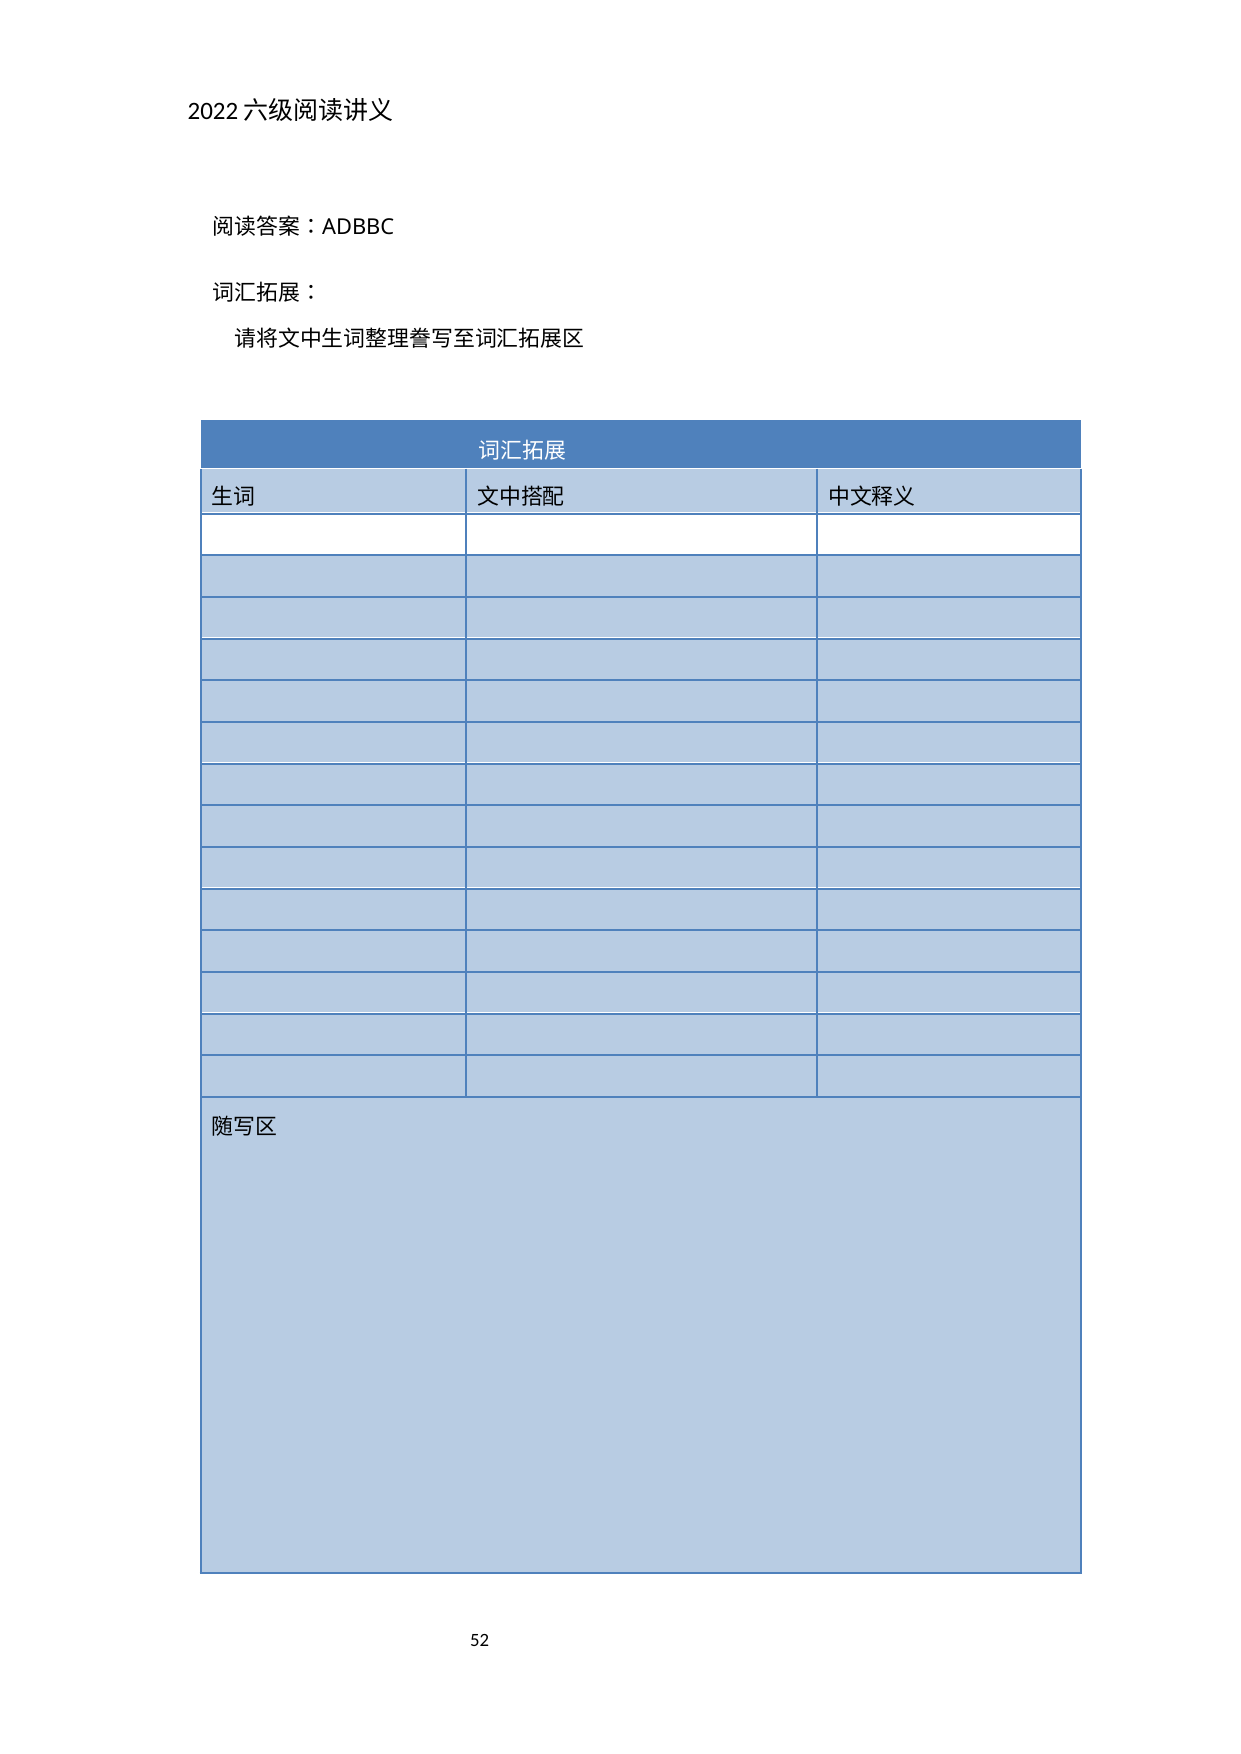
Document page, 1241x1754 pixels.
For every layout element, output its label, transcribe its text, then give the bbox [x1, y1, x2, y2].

table_cell [818, 681, 1080, 721]
table_cell [467, 931, 816, 971]
table_cell [202, 765, 465, 804]
table_cell [818, 598, 1080, 637]
table_cell [467, 598, 816, 637]
table_cell [818, 806, 1080, 846]
table_cell 生词 [202, 469, 465, 512]
table_cell [818, 723, 1080, 762]
text 阅读答案：ADBBC [212, 210, 1053, 242]
table_cell [818, 1015, 1080, 1054]
table_cell [818, 556, 1080, 596]
text 请将文中生词整理誊写至词汇拓展区 [234, 322, 1053, 354]
table_cell [818, 931, 1080, 971]
table_cell [818, 1056, 1080, 1096]
table_cell [467, 723, 816, 762]
table_cell [467, 681, 816, 721]
table_cell [467, 1015, 816, 1054]
table_cell [818, 765, 1080, 804]
table_cell [818, 848, 1080, 887]
table_cell 随写区 [202, 1098, 1080, 1572]
table_cell [818, 640, 1080, 679]
table_cell [467, 765, 816, 804]
table_cell 中文释义 [818, 469, 1080, 512]
table_cell [202, 598, 465, 637]
table_cell 文中搭配 [467, 469, 816, 512]
table_cell [202, 515, 465, 554]
table_cell [202, 640, 465, 679]
table_cell [202, 723, 465, 762]
table_cell [202, 1015, 465, 1054]
table_cell [202, 890, 465, 929]
table_cell [202, 931, 465, 971]
table_cell [467, 848, 816, 887]
table_cell [202, 556, 465, 596]
table_cell [202, 681, 465, 721]
table_cell [818, 515, 1080, 554]
table_cell [467, 1056, 816, 1096]
table_cell [818, 890, 1080, 929]
table_cell [202, 973, 465, 1012]
table_cell [818, 973, 1080, 1012]
table_cell [467, 973, 816, 1012]
table_cell [467, 640, 816, 679]
text 词汇拓展： [212, 275, 1053, 308]
table_cell [202, 1056, 465, 1096]
table_cell [202, 806, 465, 846]
table_cell [467, 890, 816, 929]
table_cell [467, 806, 816, 846]
table_cell [467, 556, 816, 596]
table_header 词汇拓展 [201, 420, 1081, 468]
table_cell [467, 515, 816, 554]
table_cell [202, 848, 465, 887]
